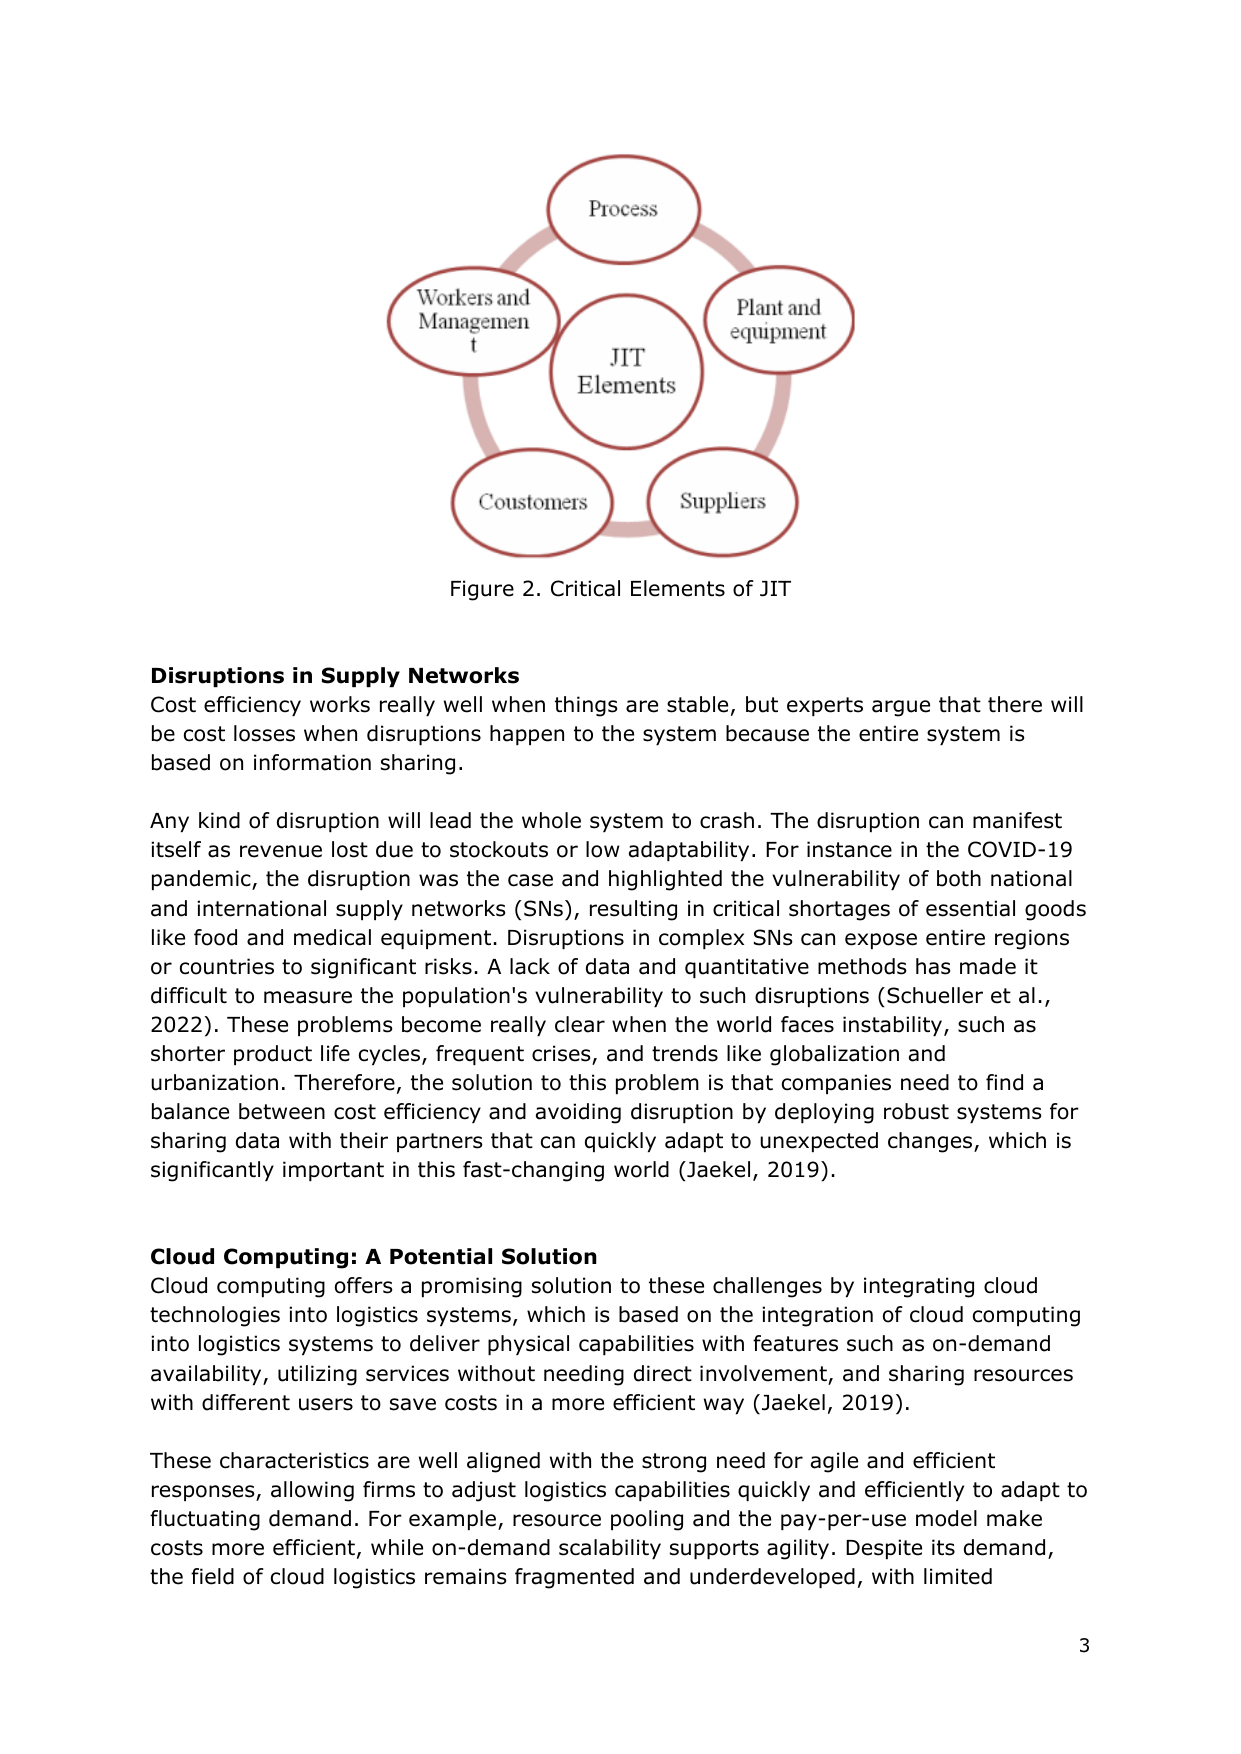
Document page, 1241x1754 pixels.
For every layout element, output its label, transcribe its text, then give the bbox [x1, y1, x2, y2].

text Cloud Computing: A Potential Solution [150, 1244, 1090, 1269]
text Cost efficiency works really well when things are stable, but experts argue that there will be cost losses when disruptions happen to the system because the entire system is based on information sharing. [150, 692, 1090, 775]
text Any kind of disruption will lead the whole system to crash. The disruption can manifest itself as revenue lost due to stockouts or low adaptability. For instance in the COVID-19 pandemic, the disruption was the case and highlighted the vulnerability of both national and international supply networks (SNs), resulting in critical shortages of essential goods like food and medical equipment. Disruptions in complex SNs can expose entire regions or countries to significant risks. A lack of data and quantitative methods has made it difficult to measure the population's vulnerability to such disruptions (Schueller et al., 2022). These problems become really clear when the world faces instability, such as shorter product life cycles, frequent crises, and trends like globalization and urbanization. Therefore, the solution to this problem is that companies need to find a balance between cost efficiency and avoiding disruption by deploying robust systems for sharing data with their partners that can quickly adapt to unexpected changes, which is significantly important in this fast-changing world (Jaekel, 2019). [150, 808, 1090, 1182]
text Figure 2. Critical Elements of JIT [150, 575, 1090, 601]
text Disruptions in Supply Networks [150, 662, 1090, 688]
picture [378, 150, 862, 572]
text Cloud computing offers a promising solution to these challenges by integrating cloud technologies into logistics systems, which is based on the integration of cloud computing into logistics systems to deliver physical capabilities with features such as on-demand availability, utilizing services without needing direct involvement, and sharing resources with different users to save costs in a more efficient way (Jaekel, 2019). [150, 1273, 1090, 1414]
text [150, 1447, 1090, 1589]
